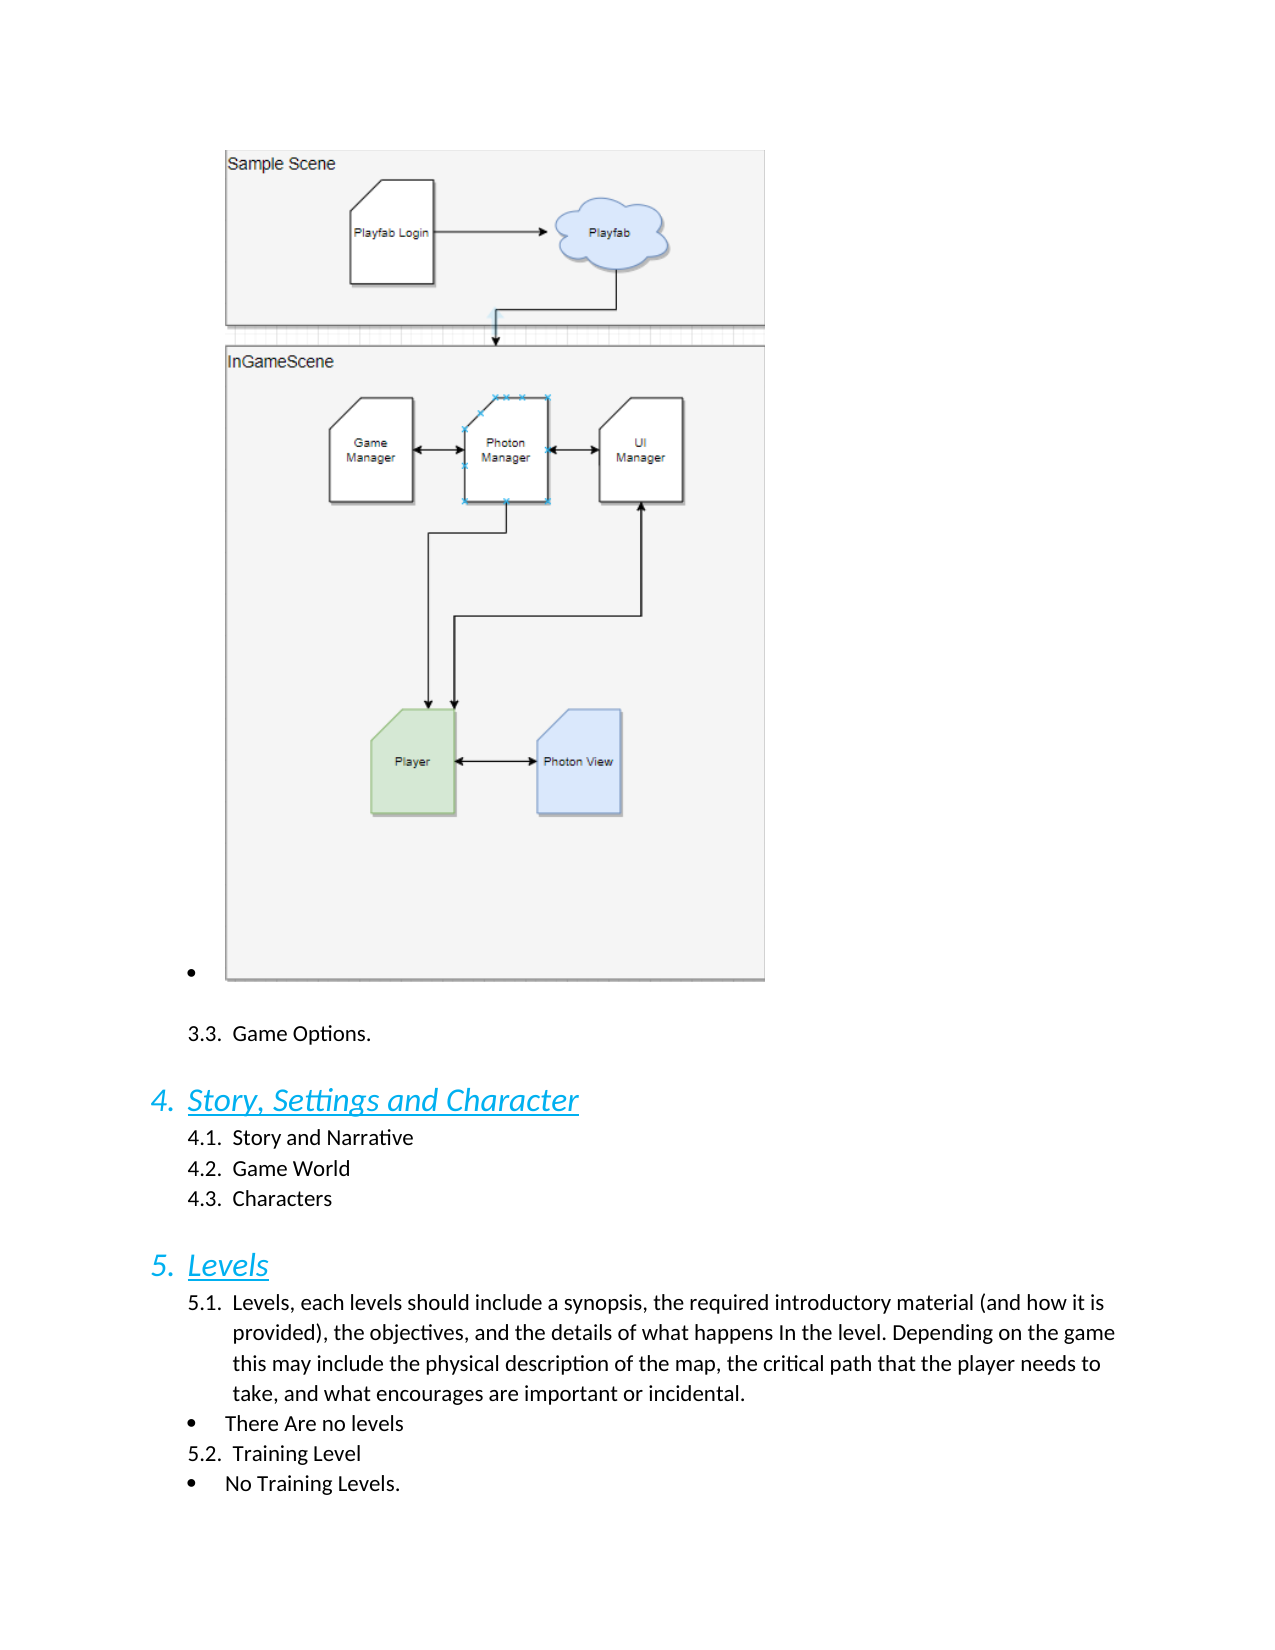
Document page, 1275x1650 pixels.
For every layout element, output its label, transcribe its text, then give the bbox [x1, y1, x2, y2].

list Game Options. [187, 1019, 1125, 1047]
list Characters [187, 1184, 1125, 1212]
picture [225, 150, 765, 982]
list No Training Levels. [187, 1469, 1125, 1497]
list There Are no levels [187, 1409, 1125, 1437]
list Levels [150, 1244, 1125, 1285]
list Story, Settings and Character [150, 1079, 1125, 1120]
list Training Level [187, 1439, 1125, 1467]
list Game World [187, 1154, 1125, 1182]
list Story and Narrative [187, 1123, 1125, 1151]
list Levels, each levels should include a synopsis, the required introductory material (and how it is provided), the objectives, and the details of what happens In the level. Depending on the game this may include the physical description of the map, the critical path that the player needs to take, and what encourages are important or incidental. [187, 1288, 1125, 1407]
